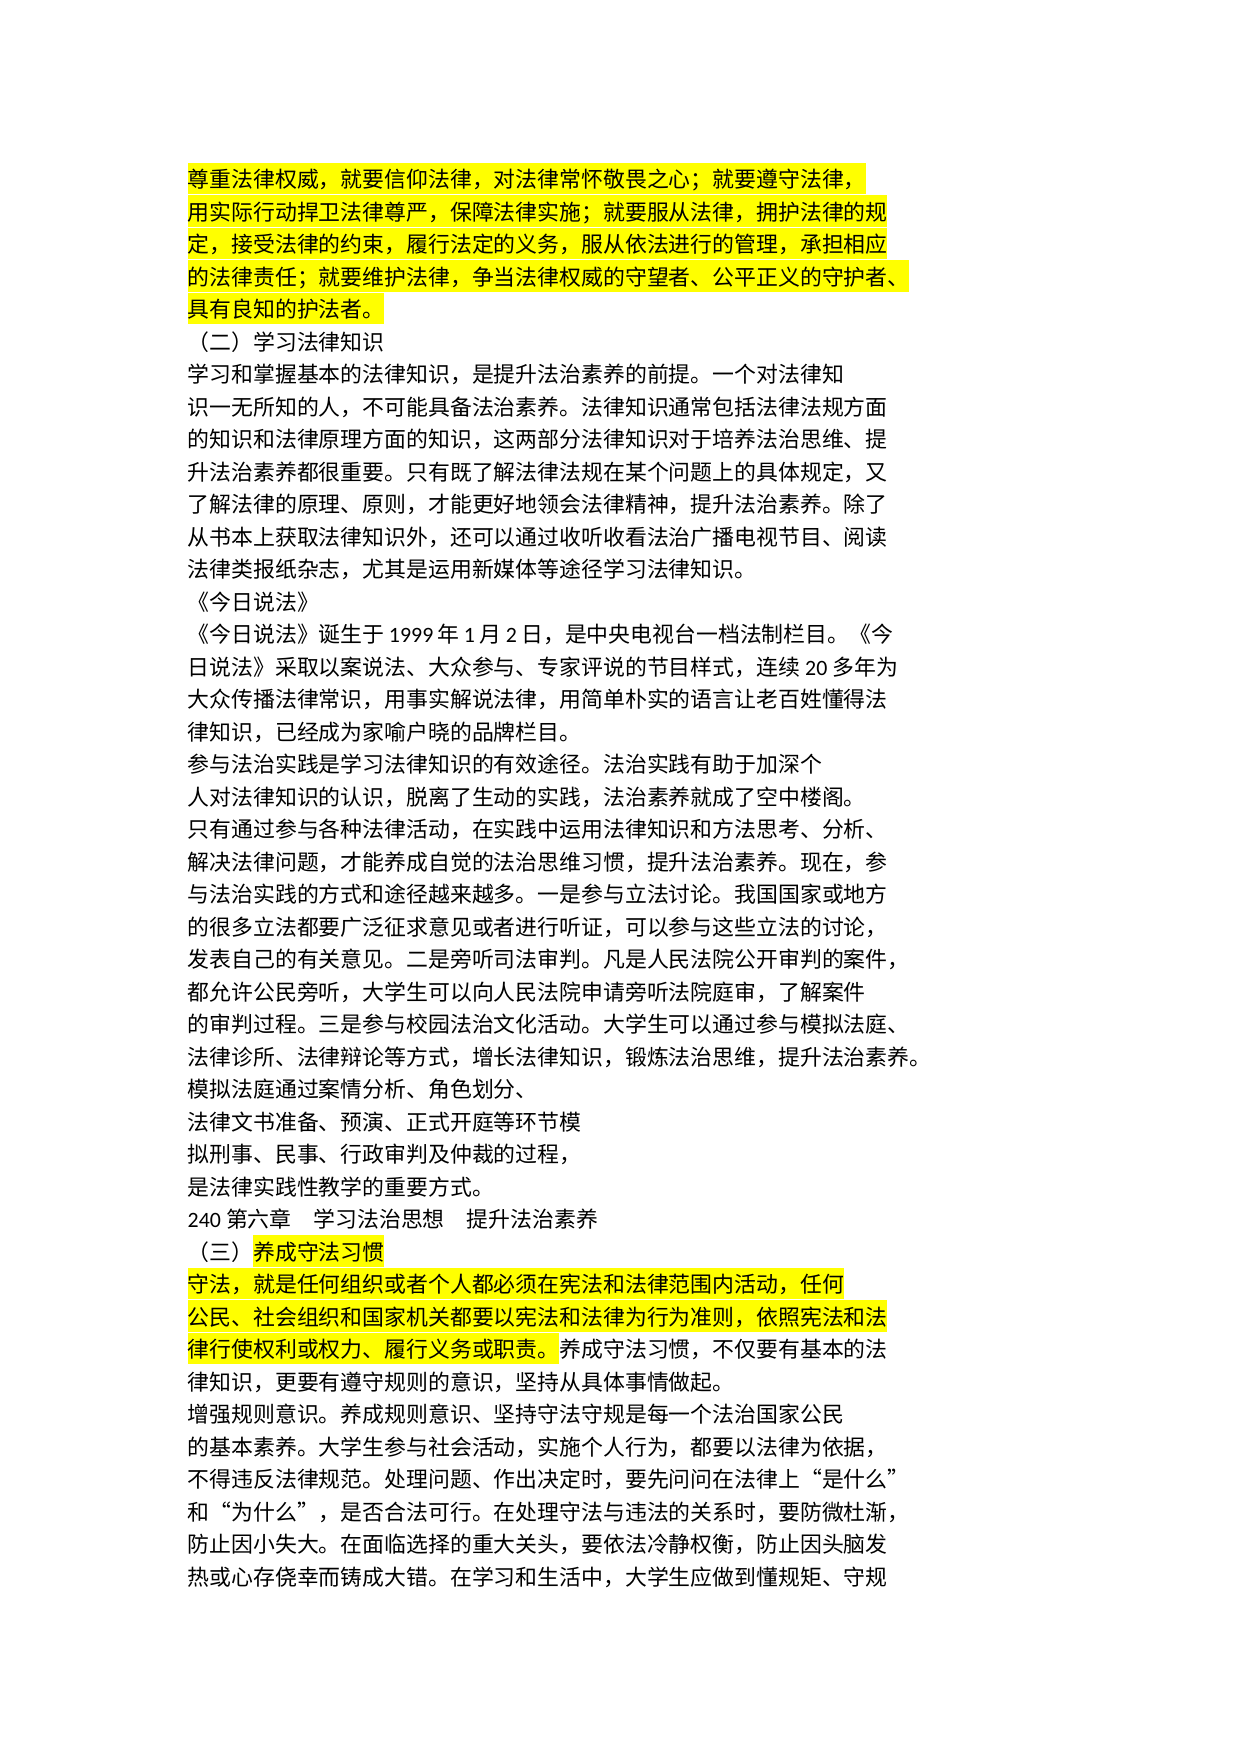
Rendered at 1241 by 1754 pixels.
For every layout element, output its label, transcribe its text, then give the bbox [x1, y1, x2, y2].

text 不得违反法律规范。处理问题、作出决定时，要先问问在法律上“是什么” [187, 1462, 1053, 1494]
text 尊重法律权威，就要信仰法律，对法律常怀敬畏之心；就要遵守法律， [187, 162, 1053, 194]
text （二）学习法律知识 [187, 324, 1053, 357]
text 法律诊所、法律辩论等方式，增长法律知识，锻炼法治思维，提升法治素养。 [187, 1039, 1053, 1072]
text 法律文书准备、预演、正式开庭等环节模 [187, 1104, 1053, 1137]
text 是法律实践性教学的重要方式。 [187, 1169, 1053, 1202]
text 参与法治实践是学习法律知识的有效途径。法治实践有助于加深个 [187, 747, 1053, 779]
text 发表自己的有关意见。二是旁听司法审判。凡是人民法院公开审判的案件， [187, 942, 1053, 974]
text 用实际行动捍卫法律尊严，保障法律实施；就要服从法律，拥护法律的规 [187, 194, 1053, 227]
text 的基本素养。大学生参与社会活动，实施个人行为，都要以法律为依据， [187, 1429, 1053, 1462]
text 律知识，已经成为家喻户晓的品牌栏目。 [187, 714, 1053, 747]
text 学习和掌握基本的法律知识，是提升法治素养的前提。一个对法律知 [187, 357, 1053, 389]
text 都允许公民旁听，大学生可以向人民法院申请旁听法院庭审，了解案件 [187, 974, 1053, 1007]
text 防止因小失大。在面临选择的重大关头，要依法冷静权衡，防止因头脑发 [187, 1527, 1053, 1559]
text 人对法律知识的认识，脱离了生动的实践，法治素养就成了空中楼阁。 [187, 779, 1053, 812]
text 拟刑事、民事、行政审判及仲裁的过程， [187, 1137, 1053, 1169]
text （三）养成守法习惯 [187, 1234, 1053, 1267]
text 守法，就是任何组织或者个人都必须在宪法和法律范围内活动，任何 [187, 1267, 1053, 1299]
text 《今日说法》诞生于1999年1月2日，是中央电视台一档法制栏目。《今 [187, 617, 1053, 649]
text 的审判过程。三是参与校园法治文化活动。大学生可以通过参与模拟法庭、 [187, 1007, 1053, 1039]
text 解决法律问题，才能养成自觉的法治思维习惯，提升法治素养。现在，参 [187, 844, 1053, 877]
text 日说法》采取以案说法、大众参与、专家评说的节目样式，连续 20 多年为 [187, 649, 1053, 682]
text 了解法律的原理、原则，才能更好地领会法律精神，提升法治素养。除了 [187, 487, 1053, 519]
text 识一无所知的人，不可能具备法治素养。法律知识通常包括法律法规方面 [187, 389, 1053, 422]
text 和“为什么”，是否合法可行。在处理守法与违法的关系时，要防微杜渐， [187, 1494, 1053, 1527]
text 定，接受法律的约束，履行法定的义务，服从依法进行的管理，承担相应 [187, 227, 1053, 259]
text 《今日说法》 [187, 584, 1053, 617]
text 从书本上获取法律知识外，还可以通过收听收看法治广播电视节目、阅读 [187, 519, 1053, 552]
text 律知识，更要有遵守规则的意识，坚持从具体事情做起。 [187, 1364, 1053, 1397]
text 模拟法庭通过案情分析、角色划分、 [187, 1072, 1053, 1104]
text 的知识和法律原理方面的知识，这两部分法律知识对于培养法治思维、提 [187, 422, 1053, 454]
text 律行使权利或权力、履行义务或职责。养成守法习惯，不仅要有基本的法 [187, 1332, 1053, 1364]
text 增强规则意识。养成规则意识、坚持守法守规是每一个法治国家公民 [187, 1397, 1053, 1429]
text 升法治素养都很重要。只有既了解法律法规在某个问题上的具体规定，又 [187, 454, 1053, 487]
text 热或心存侥幸而铸成大错。在学习和生活中，大学生应做到懂规矩、守规 [187, 1559, 1053, 1592]
text 大众传播法律常识，用事实解说法律，用简单朴实的语言让老百姓懂得法 [187, 682, 1053, 714]
text 具有良知的护法者。 [187, 292, 1053, 324]
text 公民、社会组织和国家机关都要以宪法和法律为行为准则，依照宪法和法 [187, 1299, 1053, 1332]
text 只有通过参与各种法律活动，在实践中运用法律知识和方法思考、分析、 [187, 812, 1053, 844]
text 法律类报纸杂志，尤其是运用新媒体等途径学习法律知识。 [187, 552, 1053, 584]
text 240 第六章 学习法治思想 提升法治素养 [187, 1202, 1053, 1234]
text 的很多立法都要广泛征求意见或者进行听证，可以参与这些立法的讨论， [187, 909, 1053, 942]
text 的法律责任；就要维护法律，争当法律权威的守望者、公平正义的守护者、 [187, 259, 1053, 292]
text 与法治实践的方式和途径越来越多。一是参与立法讨论。我国国家或地方 [187, 877, 1053, 909]
